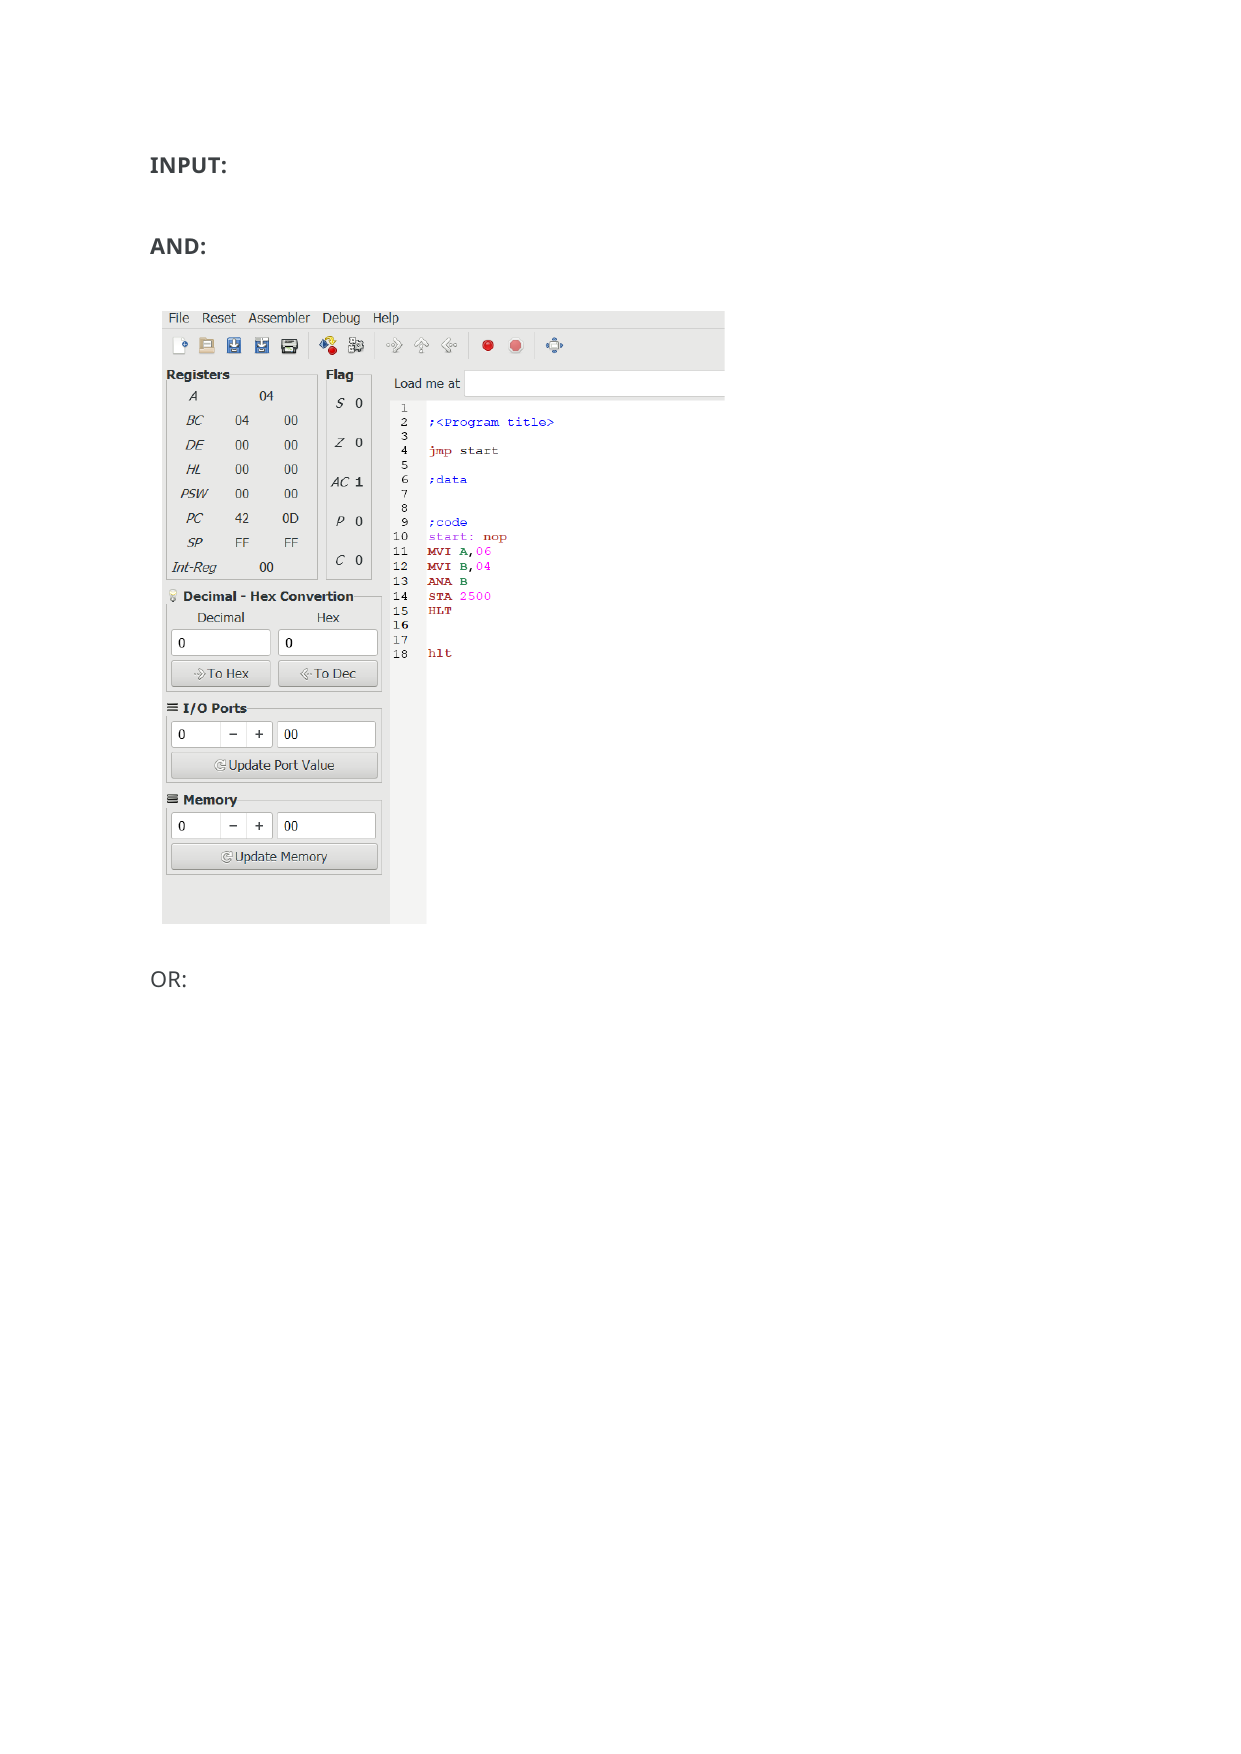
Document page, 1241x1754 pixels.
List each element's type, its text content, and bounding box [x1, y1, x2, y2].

text INPUT: [150, 150, 1090, 212]
text AND: [150, 231, 1090, 261]
picture [162, 311, 725, 924]
